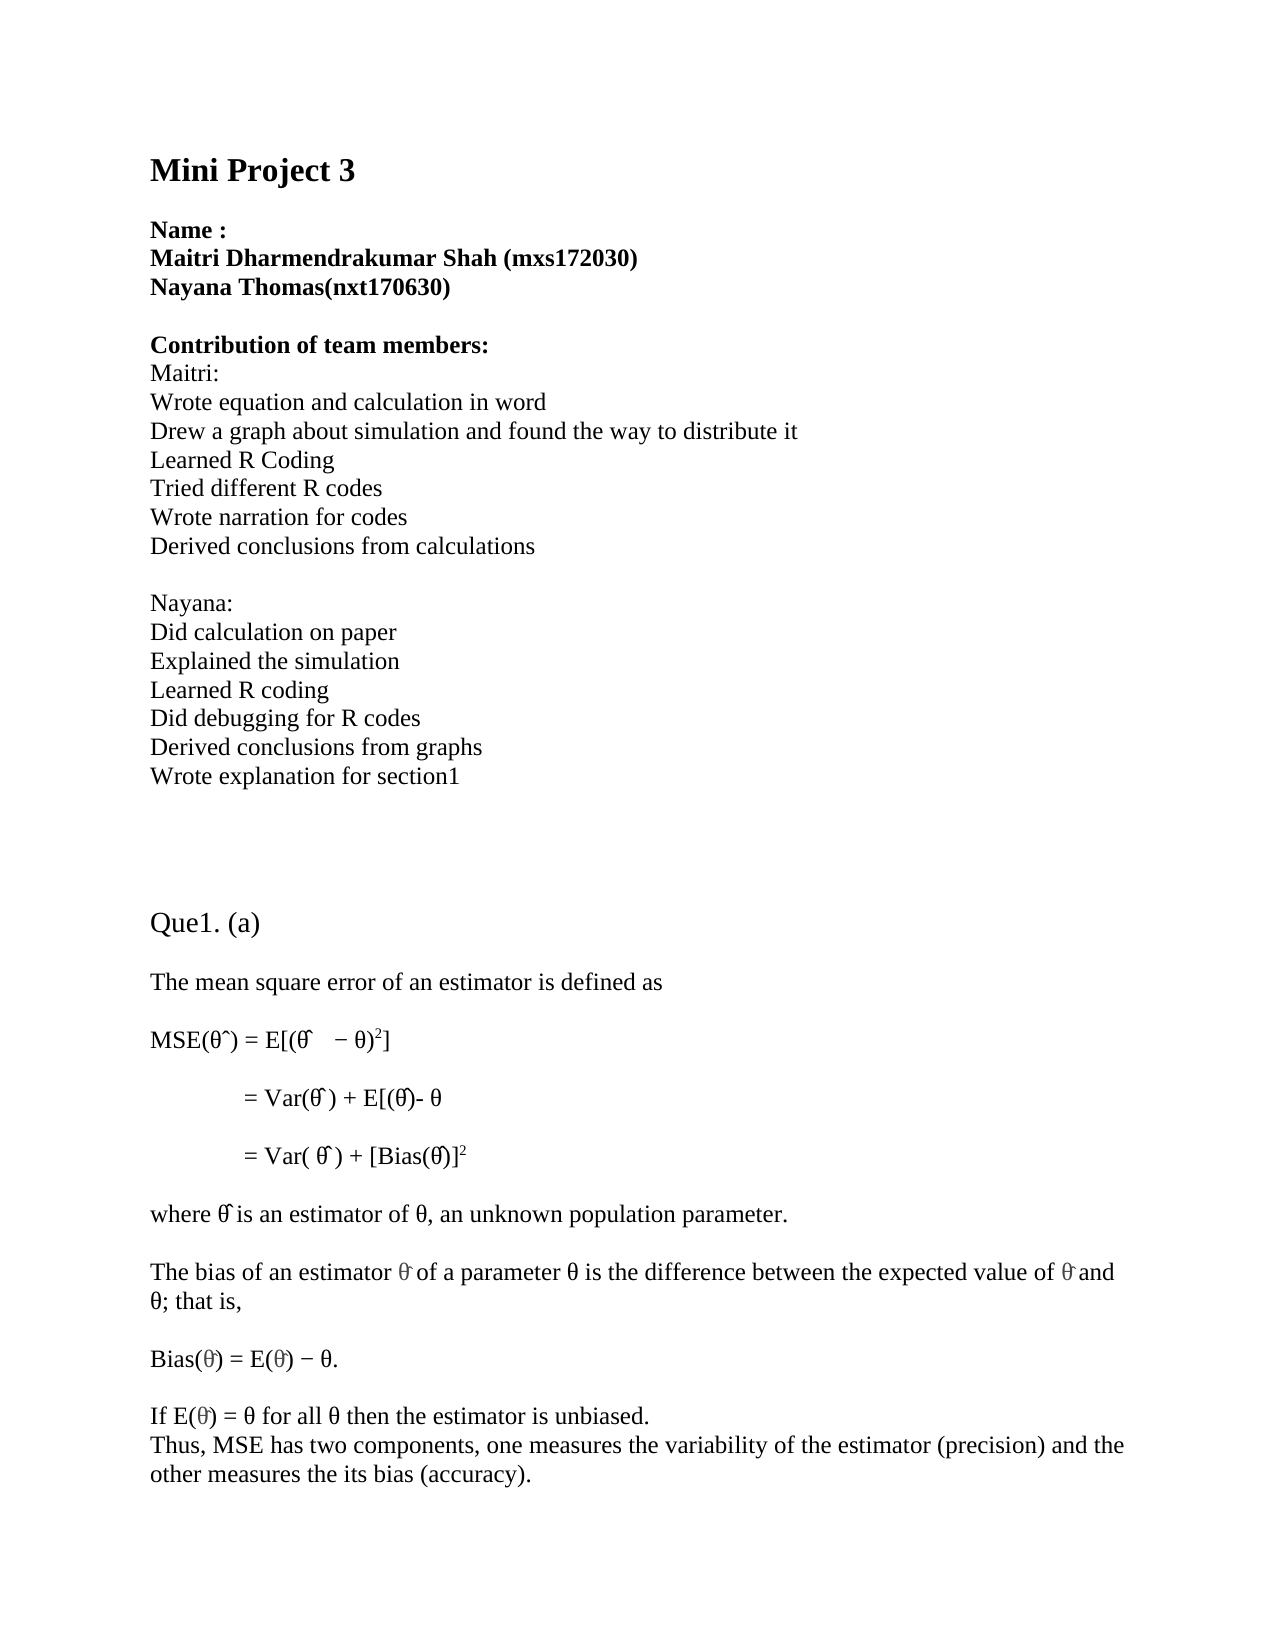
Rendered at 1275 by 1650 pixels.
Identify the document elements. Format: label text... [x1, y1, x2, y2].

text Wrote equation and calculation in word [150, 387, 1125, 416]
text Learned R Coding [150, 445, 1125, 473]
text Nayana Thomas(nxt170630) [150, 272, 1125, 301]
text Explained the simulation [150, 646, 1125, 675]
text Wrote explanation for section1 [150, 761, 1125, 790]
text Name : [150, 215, 1125, 243]
text Learned R coding [150, 675, 1125, 703]
text Wrote narration for codes [150, 502, 1125, 531]
text = Var(θ̂ ) + E[(θ̂)- θ [150, 1083, 1125, 1112]
text Maitri: [150, 358, 1125, 387]
text Derived conclusions from graphs [150, 732, 1125, 761]
text MSE(θˆ) = E[(θ̂− θ)2] [150, 1025, 1125, 1054]
text Maitri Dharmendrakumar Shah (mxs172030) [150, 243, 1125, 272]
text If E(θ̂) = θ for all θ then the estimator is unbiased. [150, 1401, 1125, 1430]
text Derived conclusions from calculations [150, 531, 1125, 560]
text Thus, MSE has two components, one measures the variability of the estimator (precision) and the other measures the its bias (accuracy). [150, 1430, 1125, 1487]
text Mini Project 3 [150, 150, 1125, 188]
text = Var( θ̂ ) + [Bias(θ̂)]2 [150, 1141, 1125, 1170]
text Nayana: [150, 588, 1125, 617]
text The bias of an estimator θ̂ of a parameter θ is the difference between the expected value of θ̂ and θ; that is, [150, 1257, 1125, 1315]
text The mean square error of an estimator is defined as [150, 967, 1125, 996]
text Contribution of team members: [150, 330, 1125, 358]
text Tried different R codes [150, 473, 1125, 502]
text Bias(θ̂) = E(θ̂) − θ. [150, 1344, 1125, 1372]
text Que1. (a) [150, 905, 1125, 938]
text Did calculation on paper [150, 617, 1125, 646]
text Did debugging for R codes [150, 703, 1125, 732]
text where θ̂ is an estimator of θ, an unknown population parameter. [150, 1199, 1125, 1228]
text Drew a graph about simulation and found the way to distribute it [150, 416, 1125, 445]
